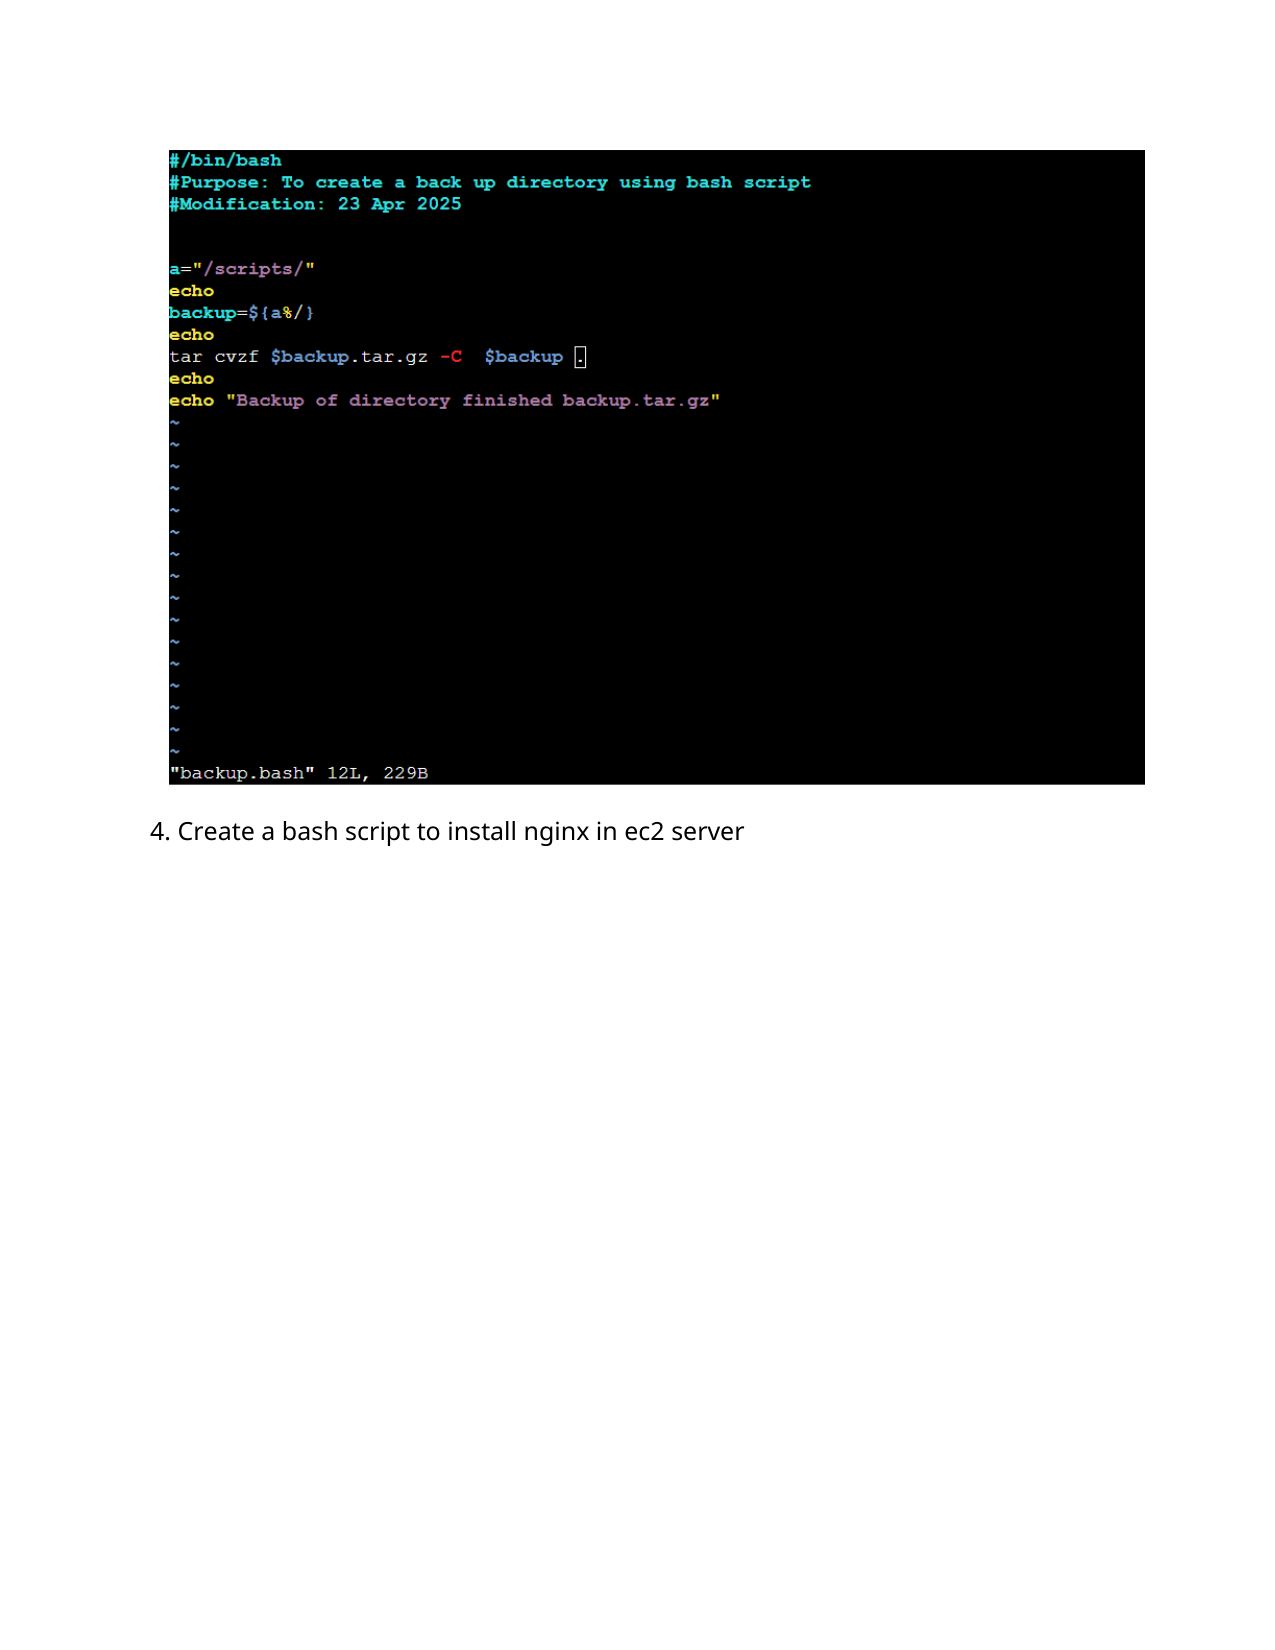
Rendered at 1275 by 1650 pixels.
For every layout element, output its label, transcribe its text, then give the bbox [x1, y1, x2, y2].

text 4. Create a bash script to install nginx in ec2 server [150, 814, 1125, 848]
